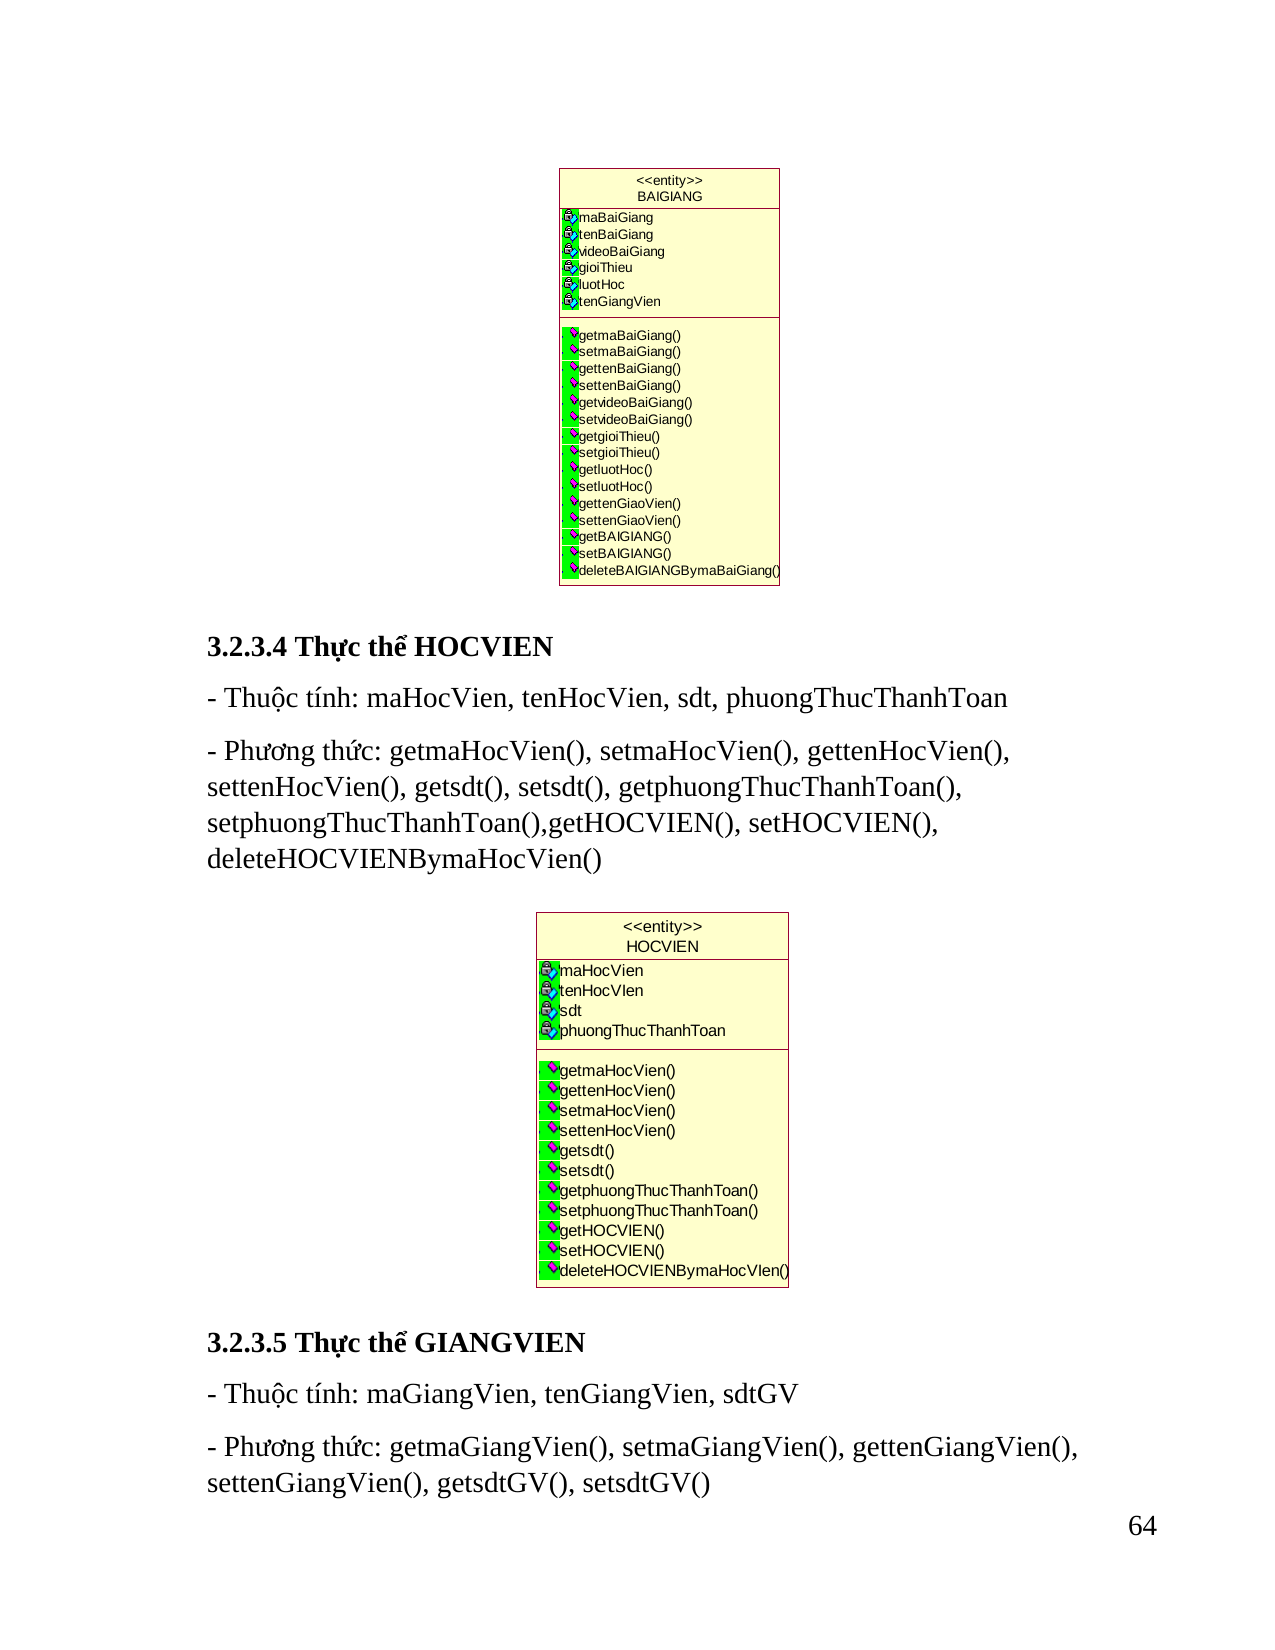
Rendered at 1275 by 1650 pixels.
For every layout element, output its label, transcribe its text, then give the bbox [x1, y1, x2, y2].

text - Thuộc tính: maGiangVien, tenGiangVien, sdtGV [207, 1376, 1157, 1409]
text - Thuộc tính: maHocVien, tenHocVien, sdt, phuongThucThanhToan [207, 680, 1157, 713]
text - Phương thức: getmaGiangVien(), setmaGiangVien(), gettenGiangVien(), settenGiangVien(), getsdtGV(), setsdtGV() [207, 1429, 1157, 1498]
text - Phương thức: getmaHocVien(), setmaHocVien(), gettenHocVien(), settenHocVien(), getsdt(), setsdt(), getphuongThucThanhToan(), setphuongThucThanhToan(),getHOCVIEN(), setHOCVIEN(), deleteHOCVIENBymaHocVien() [207, 733, 1157, 874]
subtitle 3.2.3.4 Thực thể HOCVIEN [207, 629, 1157, 663]
subtitle 3.2.3.5 Thực thể GIANGVIEN [207, 1326, 1157, 1359]
